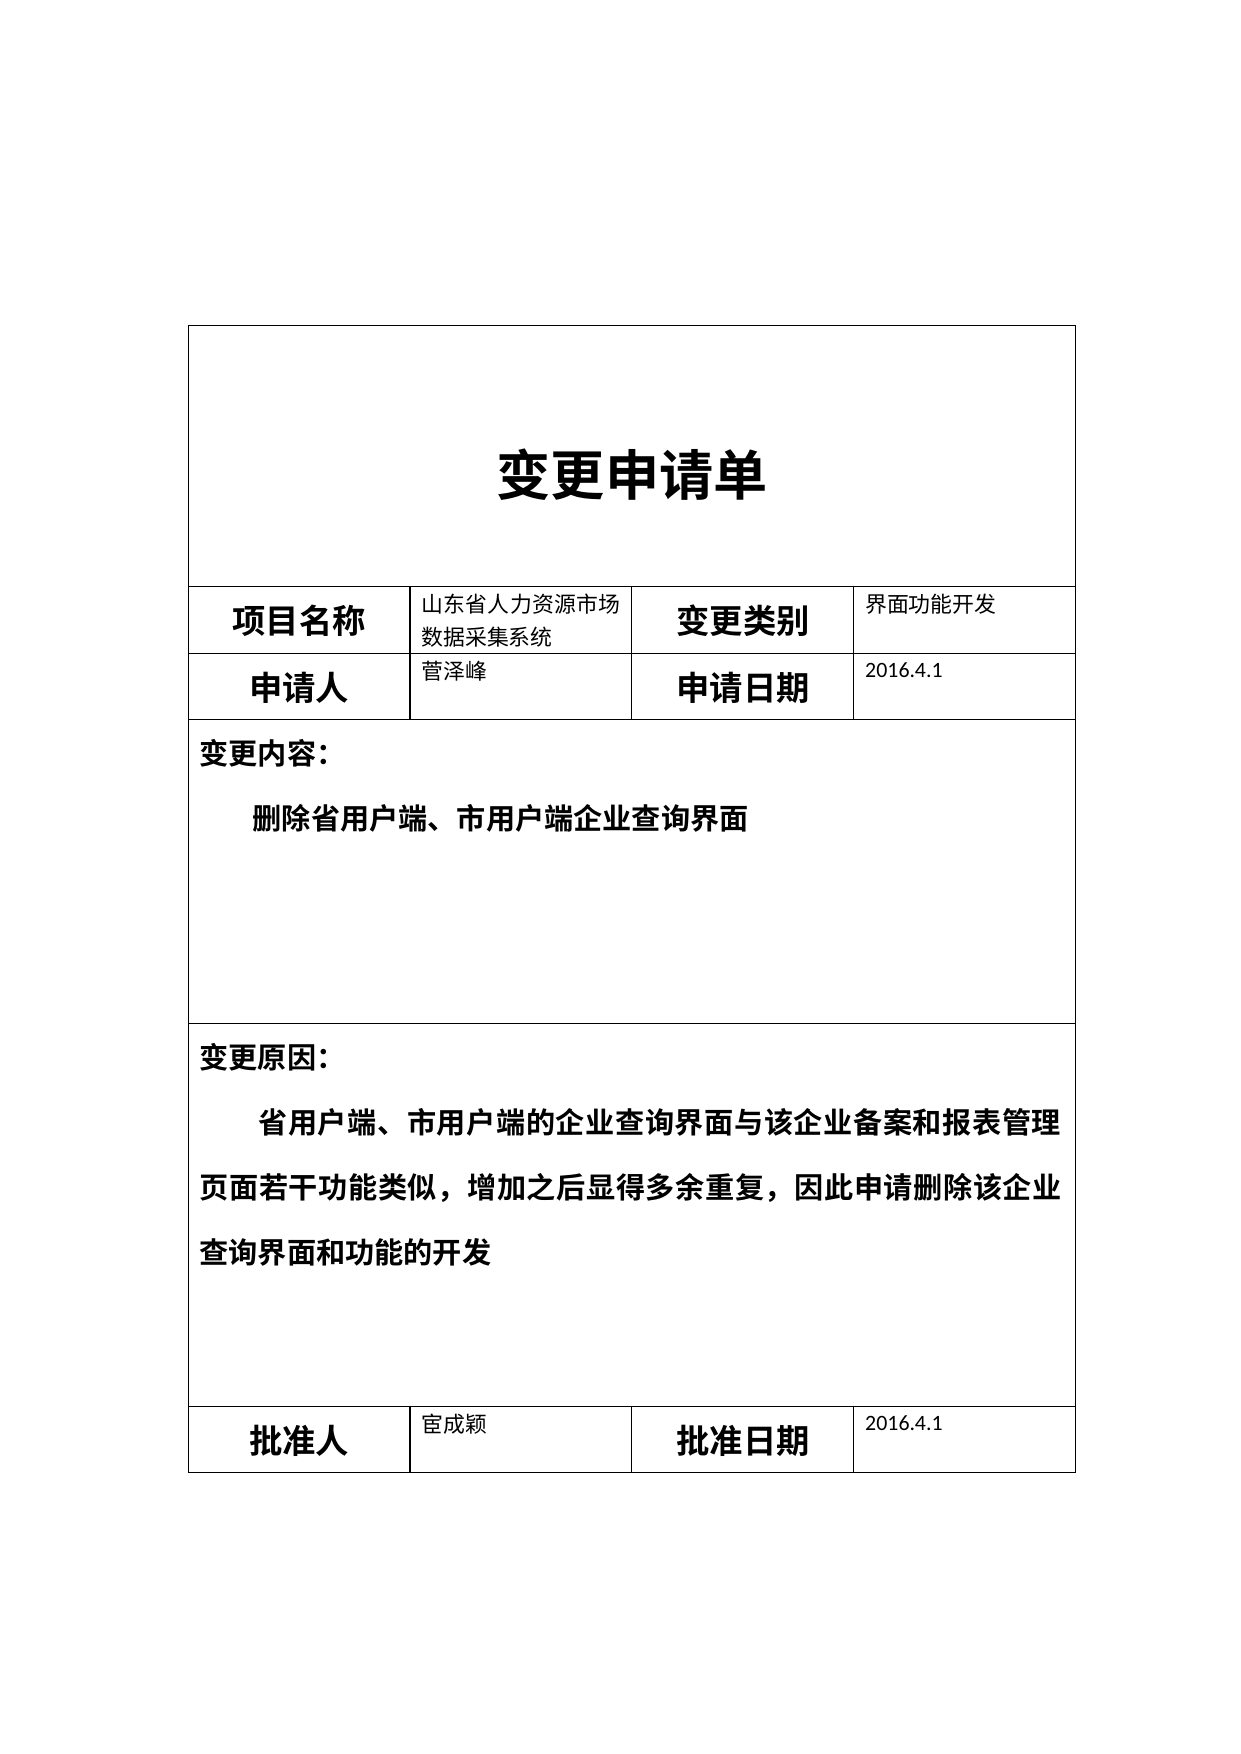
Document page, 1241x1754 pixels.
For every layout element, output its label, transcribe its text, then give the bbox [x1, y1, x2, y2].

table_cell 变更类别 [632, 587, 853, 652]
table_cell 批准日期 [632, 1407, 853, 1472]
table_cell 批准人 [189, 1407, 409, 1472]
table_cell 界面功能开发 [854, 587, 1075, 652]
table_cell 山东省人力资源市场数据采集系统 [411, 587, 631, 652]
table_cell 2016.4.1 [854, 1407, 1075, 1472]
table_cell 变更原因： 省用户端、市用户端的企业查询界面与该企业备案和报表管理页面若干功能类似，增加之后显得多余重复，因此申请删除该企业查询界面和功能的开发 [189, 1024, 1075, 1406]
table_cell 菅泽峰 [411, 654, 631, 718]
table_cell 宦成颖 [411, 1407, 631, 1472]
table_cell 项目名称 [189, 587, 409, 652]
table_cell 申请日期 [632, 654, 853, 718]
table_cell 2016.4.1 [854, 654, 1075, 718]
table_cell 申请人 [189, 654, 409, 718]
table_header 变更申请单 [189, 326, 1075, 586]
table_cell 变更内容： 删除省用户端、市用户端企业查询界面 [189, 720, 1075, 1022]
